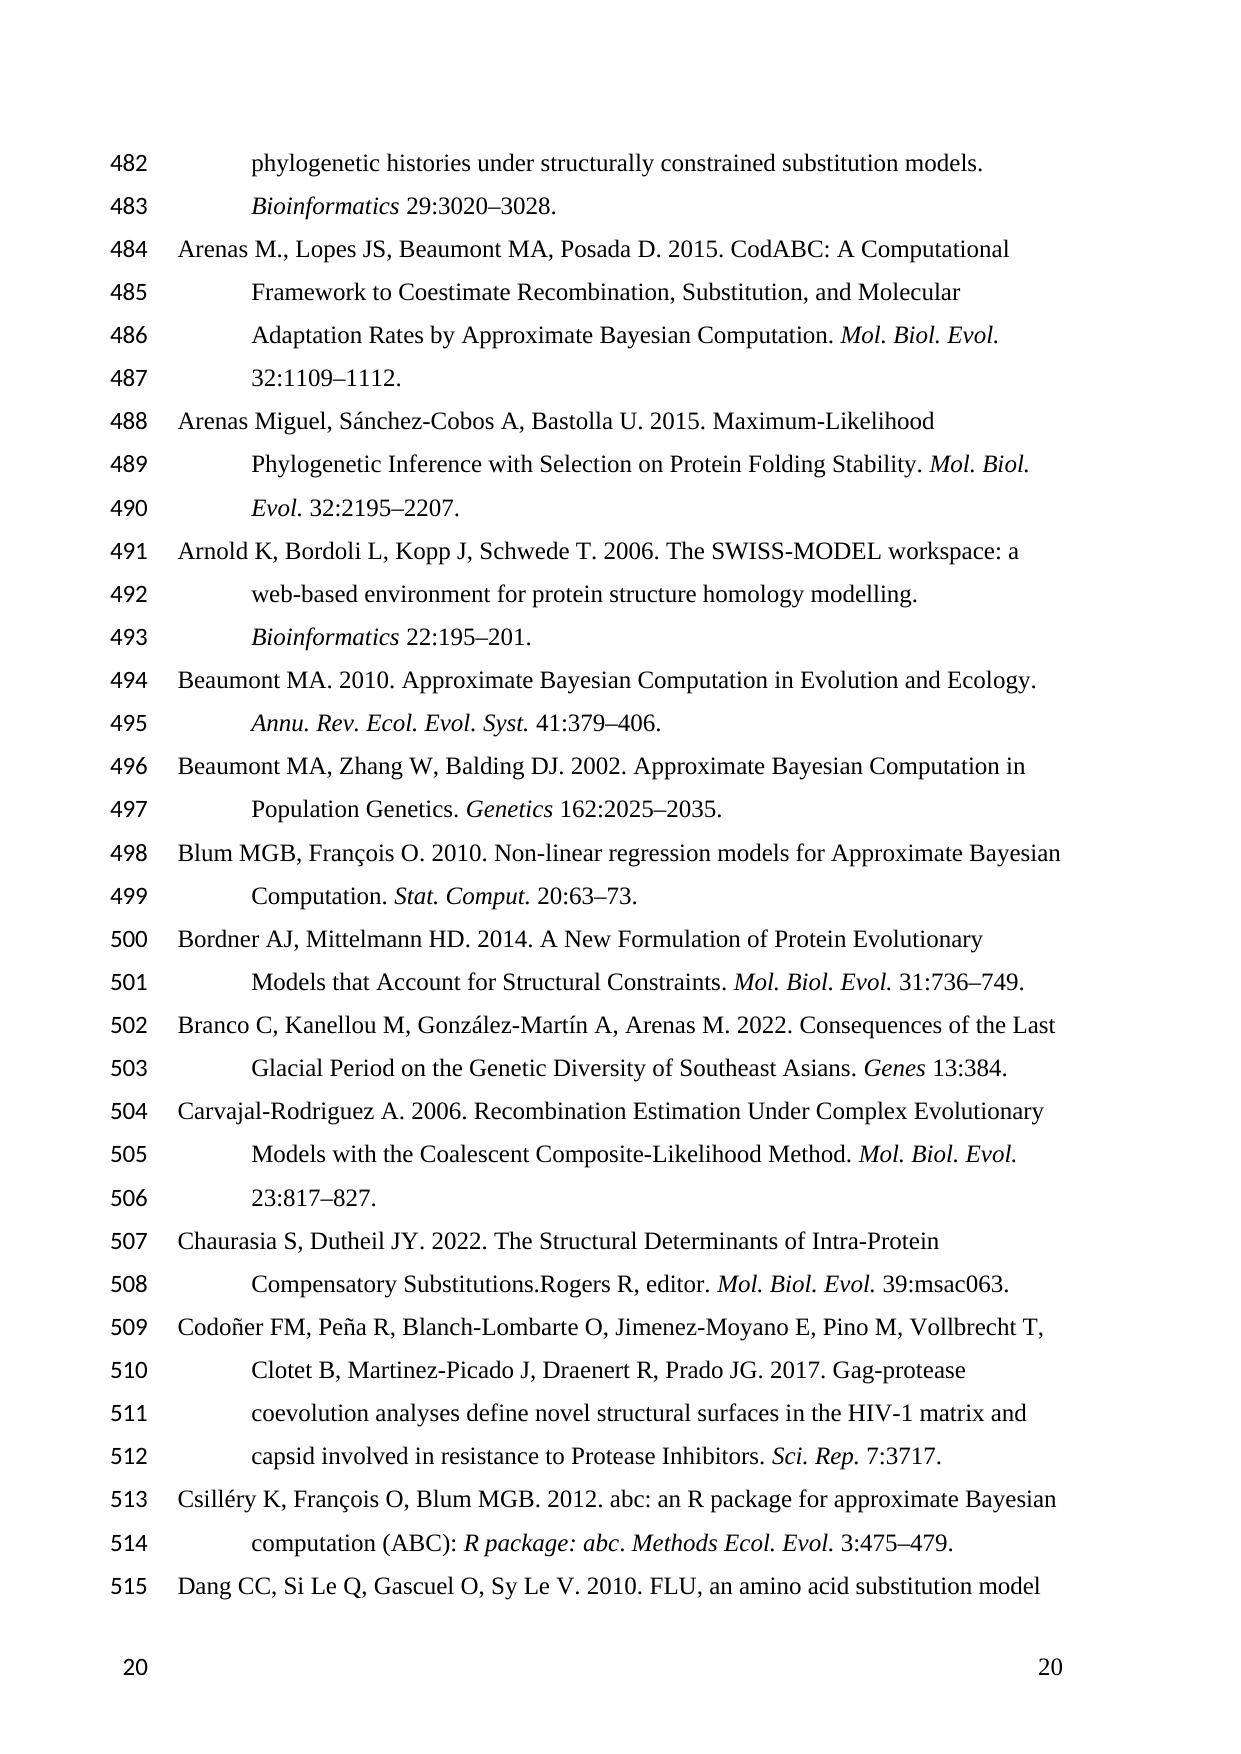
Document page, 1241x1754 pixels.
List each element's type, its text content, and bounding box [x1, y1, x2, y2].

text Csilléry K, François O, Blum MGB. 2012. abc: an R package for approximate Bayesian computation (ABC): R package: abc. Methods Ecol. Evol. 3:475–479. [177, 1484, 1063, 1556]
text Beaumont MA, Zhang W, Balding DJ. 2002. Approximate Bayesian Computation in Population Genetics. Genetics 162:2025–2035. [177, 751, 1063, 823]
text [177, 1571, 1063, 1599]
text Branco C, Kanellou M, González-Martín A, Arenas M. 2022. Consequences of the Last Glacial Period on the Genetic Diversity of Southeast Asians. Genes 13:384. [177, 1010, 1063, 1082]
text Blum MGB, François O. 2010. Non-linear regression models for Approximate Bayesian Computation. Stat. Comput. 20:63–73. [177, 838, 1063, 909]
text Carvajal-Rodriguez A. 2006. Recombination Estimation Under Complex Evolutionary Models with the Coalescent Composite-Likelihood Method. Mol. Biol. Evol. 23:817–827. [177, 1096, 1063, 1211]
text Arenas M., Lopes JS, Beaumont MA, Posada D. 2015. CodABC: A Computational Framework to Coestimate Recombination, Substitution, and Molecular Adaptation Rates by Approximate Bayesian Computation. Mol. Biol. Evol. 32:1109–1112. [177, 234, 1063, 392]
text Bordner AJ, Mittelmann HD. 2014. A New Formulation of Protein Evolutionary Models that Account for Structural Constraints. Mol. Biol. Evol. 31:736–749. [177, 924, 1063, 996]
text Arenas Miguel, Sánchez-Cobos A, Bastolla U. 2015. Maximum-Likelihood Phylogenetic Inference with Selection on Protein Folding Stability. Mol. Biol. Evol. 32:2195–2207. [177, 406, 1063, 521]
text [177, 148, 1063, 219]
text Chaurasia S, Dutheil JY. 2022. The Structural Determinants of Intra-Protein Compensatory Substitutions.Rogers R, editor. Mol. Biol. Evol. 39:msac063. [177, 1226, 1063, 1298]
text Codoñer FM, Peña R, Blanch-Lombarte O, Jimenez-Moyano E, Pino M, Vollbrecht T, Clotet B, Martinez-Picado J, Draenert R, Prado JG. 2017. Gag-protease coevolution analyses define novel structural surfaces in the HIV-1 matrix and capsid involved in resistance to Protease Inhibitors. Sci. Rep. 7:3717. [177, 1312, 1063, 1470]
text Beaumont MA. 2010. Approximate Bayesian Computation in Evolution and Ecology. Annu. Rev. Ecol. Evol. Syst. 41:379–406. [177, 665, 1063, 737]
text Arnold K, Bordoli L, Kopp J, Schwede T. 2006. The SWISS-MODEL workspace: a web-based environment for protein structure homology modelling. Bioinformatics 22:195–201. [177, 536, 1063, 651]
